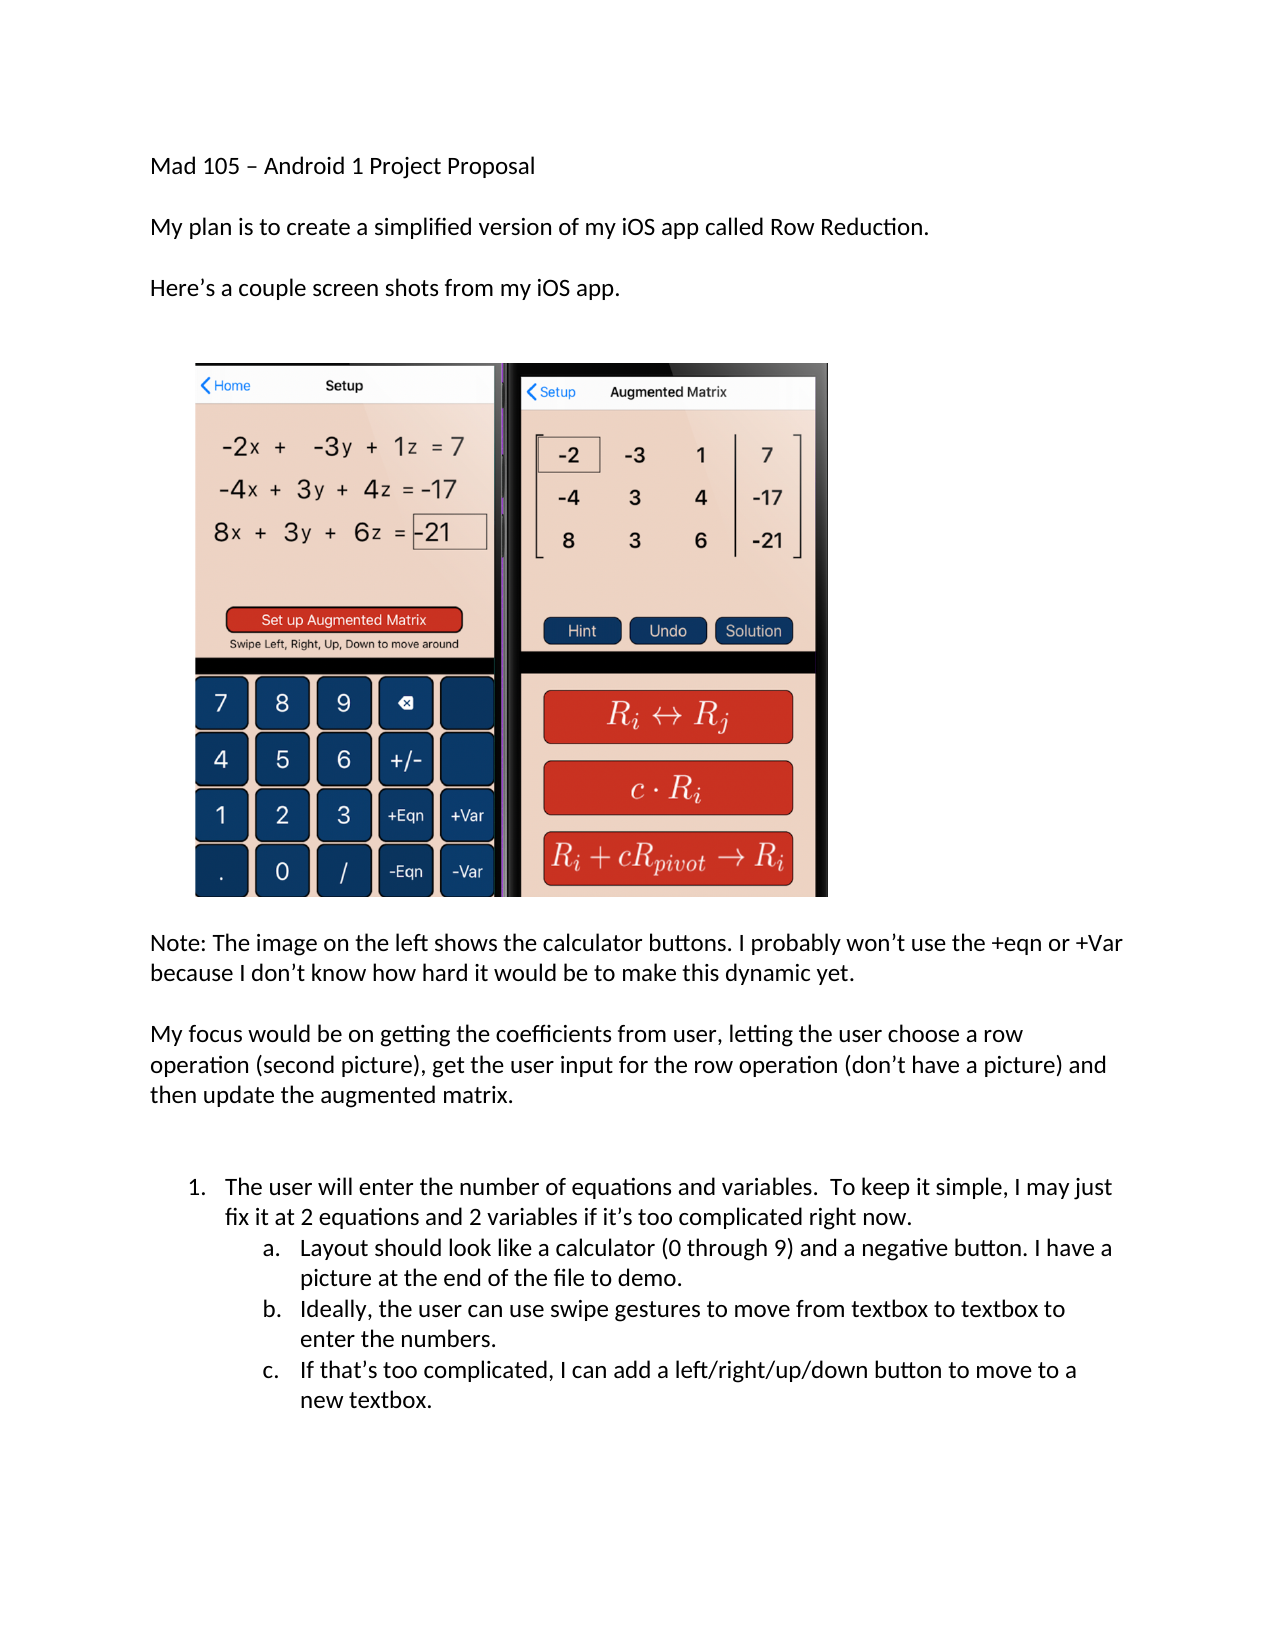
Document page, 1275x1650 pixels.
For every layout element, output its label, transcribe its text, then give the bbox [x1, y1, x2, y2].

text My plan is to create a simplified version of my iOS app called Row Reduction. [150, 211, 1125, 242]
text Mad 105 – Android 1 Project Proposal [150, 150, 1125, 181]
list The user will enter the number of equations and variables. To keep it simple, I may just fix it at 2 equations and 2 variables if it’s too complicated right now. [187, 1171, 1125, 1232]
list Ideally, the user can use swipe gestures to move from textbox to textbox to enter the numbers. [262, 1293, 1125, 1354]
list If that’s too complicated, I can add a left/right/up/down button to move to a new textbox. [262, 1354, 1125, 1415]
text My focus would be on getting the coefficients from user, letting the user choose a row operation (second picture), get the user input for the row operation (don’t have a picture) and then update the augmented matrix. [150, 1018, 1125, 1110]
picture [195, 363, 828, 897]
list Layout should look like a calculator (0 through 9) and a negative button. I have a picture at the end of the file to demo. [262, 1232, 1125, 1293]
text Note: The image on the left shows the calculator buttons. I probably won’t use the +eqn or +Var because I don’t know how hard it would be to make this dynamic yet. [150, 927, 1125, 988]
text Here’s a couple screen shots from my iOS app. [150, 272, 1125, 303]
